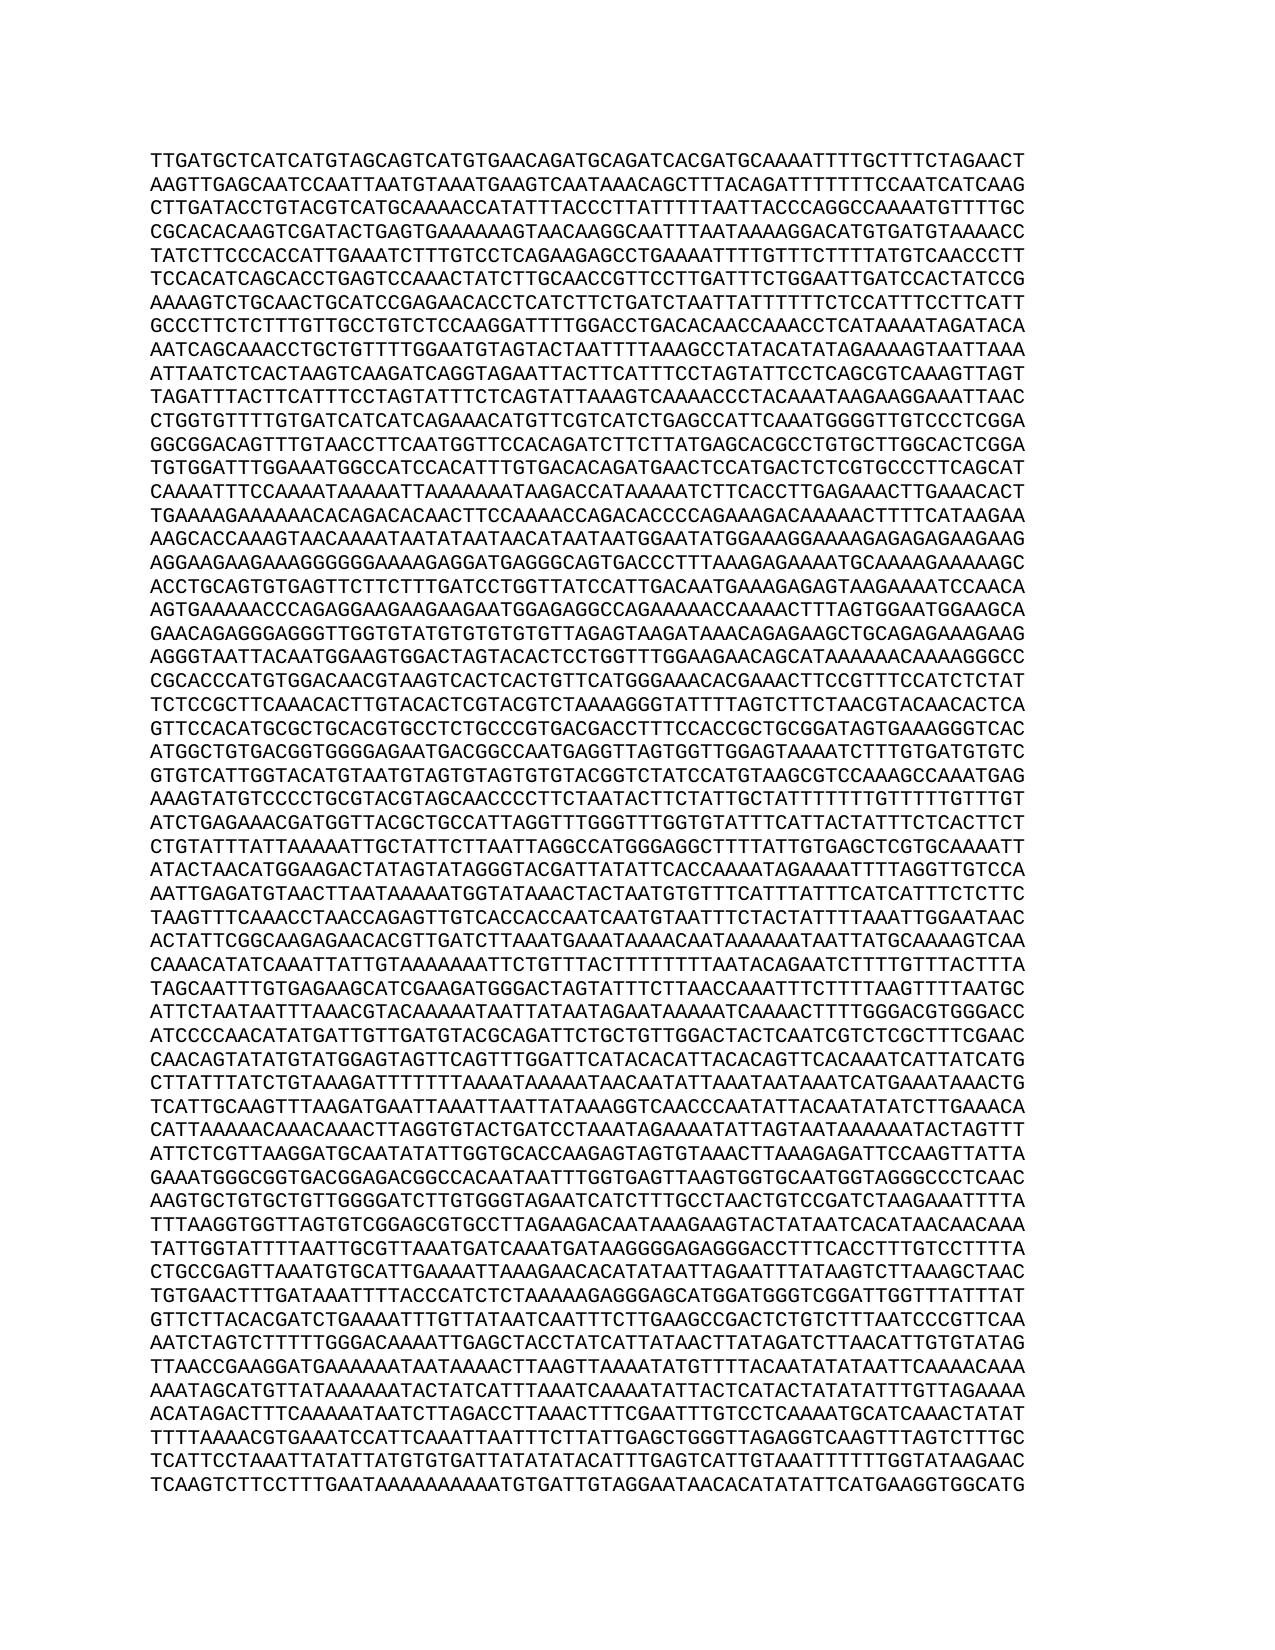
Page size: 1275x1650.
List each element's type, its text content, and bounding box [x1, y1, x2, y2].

text GTTCCACATGCGCTGCACGTGCCTCTGCCCGTGACGACCTTTCCACCGCTGCGGATAGTGAAAGGGTCAC [150, 717, 1125, 741]
text TGTGAACTTTGATAAATTTTACCCATCTCTAAAAAGAGGGAGCATGGATGGGTCGGATTGGTTTATTTAT [150, 1285, 1125, 1309]
text TGTGGATTTGGAAATGGCCATCCACATTTGTGACACAGATGAACTCCATGACTCTCGTGCCCTTCAGCAT [150, 457, 1125, 481]
text ATTCTCGTTAAGGATGCAATATATTGGTGCACCAAGAGTAGTGTAAACTTAAAGAGATTCCAAGTTATTA [150, 1143, 1125, 1167]
text TTTTAAAACGTGAAATCCATTCAAATTAATTTCTTATTGAGCTGGGTTAGAGGTCAAGTTTAGTCTTTGC [150, 1427, 1125, 1451]
text ATACTAACATGGAAGACTATAGTATAGGGTACGATTATATTCACCAAAATAGAAAATTTTAGGTTGTCCA [150, 859, 1125, 883]
text TCTCCGCTTCAAACACTTGTACACTCGTACGTCTAAAAGGGTATTTTAGTCTTCTAACGTACAACACTCA [150, 694, 1125, 717]
text CTTGATACCTGTACGTCATGCAAAACCATATTTACCCTTATTTTTAATTACCCAGGCCAAAATGTTTTGC [150, 197, 1125, 221]
text TCATTCCTAAATTATATTATGTGTGATTATATATACATTTGAGTCATTGTAAATTTTTTGGTATAAGAAC [150, 1451, 1125, 1474]
text CGCACACAAGTCGATACTGAGTGAAAAAAGTAACAAGGCAATTTAATAAAAGGACATGTGATGTAAAACC [150, 221, 1125, 244]
text AATTGAGATGTAACTTAATAAAAATGGTATAAACTACTAATGTGTTTCATTTATTTCATCATTTCTCTTC [150, 883, 1125, 907]
text AATCAGCAAACCTGCTGTTTTGGAATGTAGTACTAATTTTAAAGCCTATACATATAGAAAAGTAATTAAA [150, 339, 1125, 363]
text TTGATGCTCATCATGTAGCAGTCATGTGAACAGATGCAGATCACGATGCAAAATTTTGCTTTCTAGAACT [150, 150, 1125, 174]
text ACCTGCAGTGTGAGTTCTTCTTTGATCCTGGTTATCCATTGACAATGAAAGAGAGTAAGAAAATCCAACA [150, 576, 1125, 599]
text AAGCACCAAAGTAACAAAATAATATAATAACATAATAATGGAATATGGAAAGGAAAAGAGAGAGAAGAAG [150, 528, 1125, 552]
text GAACAGAGGGAGGGTTGGTGTATGTGTGTGTGTTAGAGTAAGATAAACAGAGAAGCTGCAGAGAAAGAAG [150, 623, 1125, 647]
text AAGTGCTGTGCTGTTGGGGATCTTGTGGGTAGAATCATCTTTGCCTAACTGTCCGATCTAAGAAATTTTA [150, 1190, 1125, 1214]
text TGAAAAGAAAAAACACAGACACAACTTCCAAAACCAGACACCCCAGAAAGACAAAAACTTTTCATAAGAA [150, 505, 1125, 528]
text TAGATTTACTTCATTTCCTAGTATTTCTCAGTATTAAAGTCAAAACCCTACAAATAAGAAGGAAATTAAC [150, 386, 1125, 410]
text CTGCCGAGTTAAATGTGCATTGAAAATTAAAGAACACATATAATTAGAATTTATAAGTCTTAAAGCTAAC [150, 1261, 1125, 1285]
text TATTGGTATTTTAATTGCGTTAAATGATCAAATGATAAGGGGAGAGGGACCTTTCACCTTTGTCCTTTTA [150, 1238, 1125, 1261]
text AAAAGTCTGCAACTGCATCCGAGAACACCTCATCTTCTGATCTAATTATTTTTTCTCCATTTCCTTCATT [150, 292, 1125, 316]
text TCATTGCAAGTTTAAGATGAATTAAATTAATTATAAAGGTCAACCCAATATTACAATATATCTTGAAACA [150, 1096, 1125, 1119]
text GTGTCATTGGTACATGTAATGTAGTGTAGTGTGTACGGTCTATCCATGTAAGCGTCCAAAGCCAAATGAG [150, 765, 1125, 788]
text ATTAATCTCACTAAGTCAAGATCAGGTAGAATTACTTCATTTCCTAGTATTCCTCAGCGTCAAAGTTAGT [150, 363, 1125, 386]
text ATTCTAATAATTTAAACGTACAAAAATAATTATAATAGAATAAAAATCAAAACTTTTGGGACGTGGGACC [150, 1001, 1125, 1025]
text AGGAAGAAGAAAGGGGGGAAAAGAGGATGAGGGCAGTGACCCTTTAAAGAGAAAATGCAAAAGAAAAAGC [150, 552, 1125, 576]
text ATCCCCAACATATGATTGTTGATGTACGCAGATTCTGCTGTTGGACTACTCAATCGTCTCGCTTTCGAAC [150, 1025, 1125, 1048]
text ACATAGACTTTCAAAAATAATCTTAGACCTTAAACTTTCGAATTTGTCCTCAAAATGCATCAAACTATAT [150, 1403, 1125, 1427]
text TCCACATCAGCACCTGAGTCCAAACTATCTTGCAACCGTTCCTTGATTTCTGGAATTGATCCACTATCCG [150, 268, 1125, 292]
text TCAAGTCTTCCTTTGAATAAAAAAAAAATGTGATTGTAGGAATAACACATATATTCATGAAGGTGGCATG [150, 1474, 1125, 1498]
text AAAGTATGTCCCCTGCGTACGTAGCAACCCCTTCTAATACTTCTATTGCTATTTTTTTGTTTTTGTTTGT [150, 788, 1125, 812]
text AATCTAGTCTTTTTGGGACAAAATTGAGCTACCTATCATTATAACTTATAGATCTTAACATTGTGTATAG [150, 1332, 1125, 1356]
text ATGGCTGTGACGGTGGGGAGAATGACGGCCAATGAGGTTAGTGGTTGGAGTAAAATCTTTGTGATGTGTC [150, 741, 1125, 765]
text ATCTGAGAAACGATGGTTACGCTGCCATTAGGTTTGGGTTTGGTGTATTTCATTACTATTTCTCACTTCT [150, 812, 1125, 836]
text CATTAAAAACAAACAAACTTAGGTGTACTGATCCTAAATAGAAAATATTAGTAATAAAAAATACTAGTTT [150, 1119, 1125, 1143]
text CAACAGTATATGTATGGAGTAGTTCAGTTTGGATTCATACACATTACACAGTTCACAAATCATTATCATG [150, 1048, 1125, 1072]
text CGCACCCATGTGGACAACGTAAGTCACTCACTGTTCATGGGAAACACGAAACTTCCGTTTCCATCTCTAT [150, 670, 1125, 694]
text CTGGTGTTTTGTGATCATCATCAGAAACATGTTCGTCATCTGAGCCATTCAAATGGGGTTGTCCCTCGGA [150, 410, 1125, 434]
text TTAACCGAAGGATGAAAAAATAATAAAACTTAAGTTAAAATATGTTTTACAATATATAATTCAAAACAAA [150, 1356, 1125, 1379]
text CAAAATTTCCAAAATAAAAATTAAAAAAATAAGACCATAAAAATCTTCACCTTGAGAAACTTGAAACACT [150, 481, 1125, 505]
text CAAACATATCAAATTATTGTAAAAAAATTCTGTTTACTTTTTTTTAATACAGAATCTTTTGTTTACTTTA [150, 954, 1125, 978]
text GAAATGGGCGGTGACGGAGACGGCCACAATAATTTGGTGAGTTAAGTGGTGCAATGGTAGGGCCCTCAAC [150, 1167, 1125, 1190]
text TAGCAATTTGTGAGAAGCATCGAAGATGGGACTAGTATTTCTTAACCAAATTTCTTTTAAGTTTTAATGC [150, 978, 1125, 1001]
text TTTAAGGTGGTTAGTGTCGGAGCGTGCCTTAGAAGACAATAAAGAAGTACTATAATCACATAACAACAAA [150, 1214, 1125, 1238]
text CTTATTTATCTGTAAAGATTTTTTTAAAATAAAAATAACAATATTAAATAATAAATCATGAAATAAACTG [150, 1072, 1125, 1096]
text TAAGTTTCAAACCTAACCAGAGTTGTCACCACCAATCAATGTAATTTCTACTATTTTAAATTGGAATAAC [150, 907, 1125, 930]
text ACTATTCGGCAAGAGAACACGTTGATCTTAAATGAAATAAAACAATAAAAAATAATTATGCAAAAGTCAA [150, 930, 1125, 954]
text GCCCTTCTCTTTGTTGCCTGTCTCCAAGGATTTTGGACCTGACACAACCAAACCTCATAAAATAGATACA [150, 316, 1125, 339]
text AGTGAAAAACCCAGAGGAAGAAGAAGAATGGAGAGGCCAGAAAAACCAAAACTTTAGTGGAATGGAAGCA [150, 599, 1125, 623]
text TATCTTCCCACCATTGAAATCTTTGTCCTCAGAAGAGCCTGAAAATTTTGTTTCTTTTATGTCAACCCTT [150, 244, 1125, 268]
text AGGGTAATTACAATGGAAGTGGACTAGTACACTCCTGGTTTGGAAGAACAGCATAAAAAACAAAAGGGCC [150, 647, 1125, 670]
text GTTCTTACACGATCTGAAAATTTGTTATAATCAATTTCTTGAAGCCGACTCTGTCTTTAATCCCGTTCAA [150, 1309, 1125, 1332]
text AAATAGCATGTTATAAAAAATACTATCATTTAAATCAAAATATTACTCATACTATATATTTGTTAGAAAA [150, 1379, 1125, 1403]
text GGCGGACAGTTTGTAACCTTCAATGGTTCCACAGATCTTCTTATGAGCACGCCTGTGCTTGGCACTCGGA [150, 434, 1125, 457]
text CTGTATTTATTAAAAATTGCTATTCTTAATTAGGCCATGGGAGGCTTTTATTGTGAGCTCGTGCAAAATT [150, 836, 1125, 859]
text AAGTTGAGCAATCCAATTAATGTAAATGAAGTCAATAAACAGCTTTACAGATTTTTTTCCAATCATCAAG [150, 174, 1125, 197]
